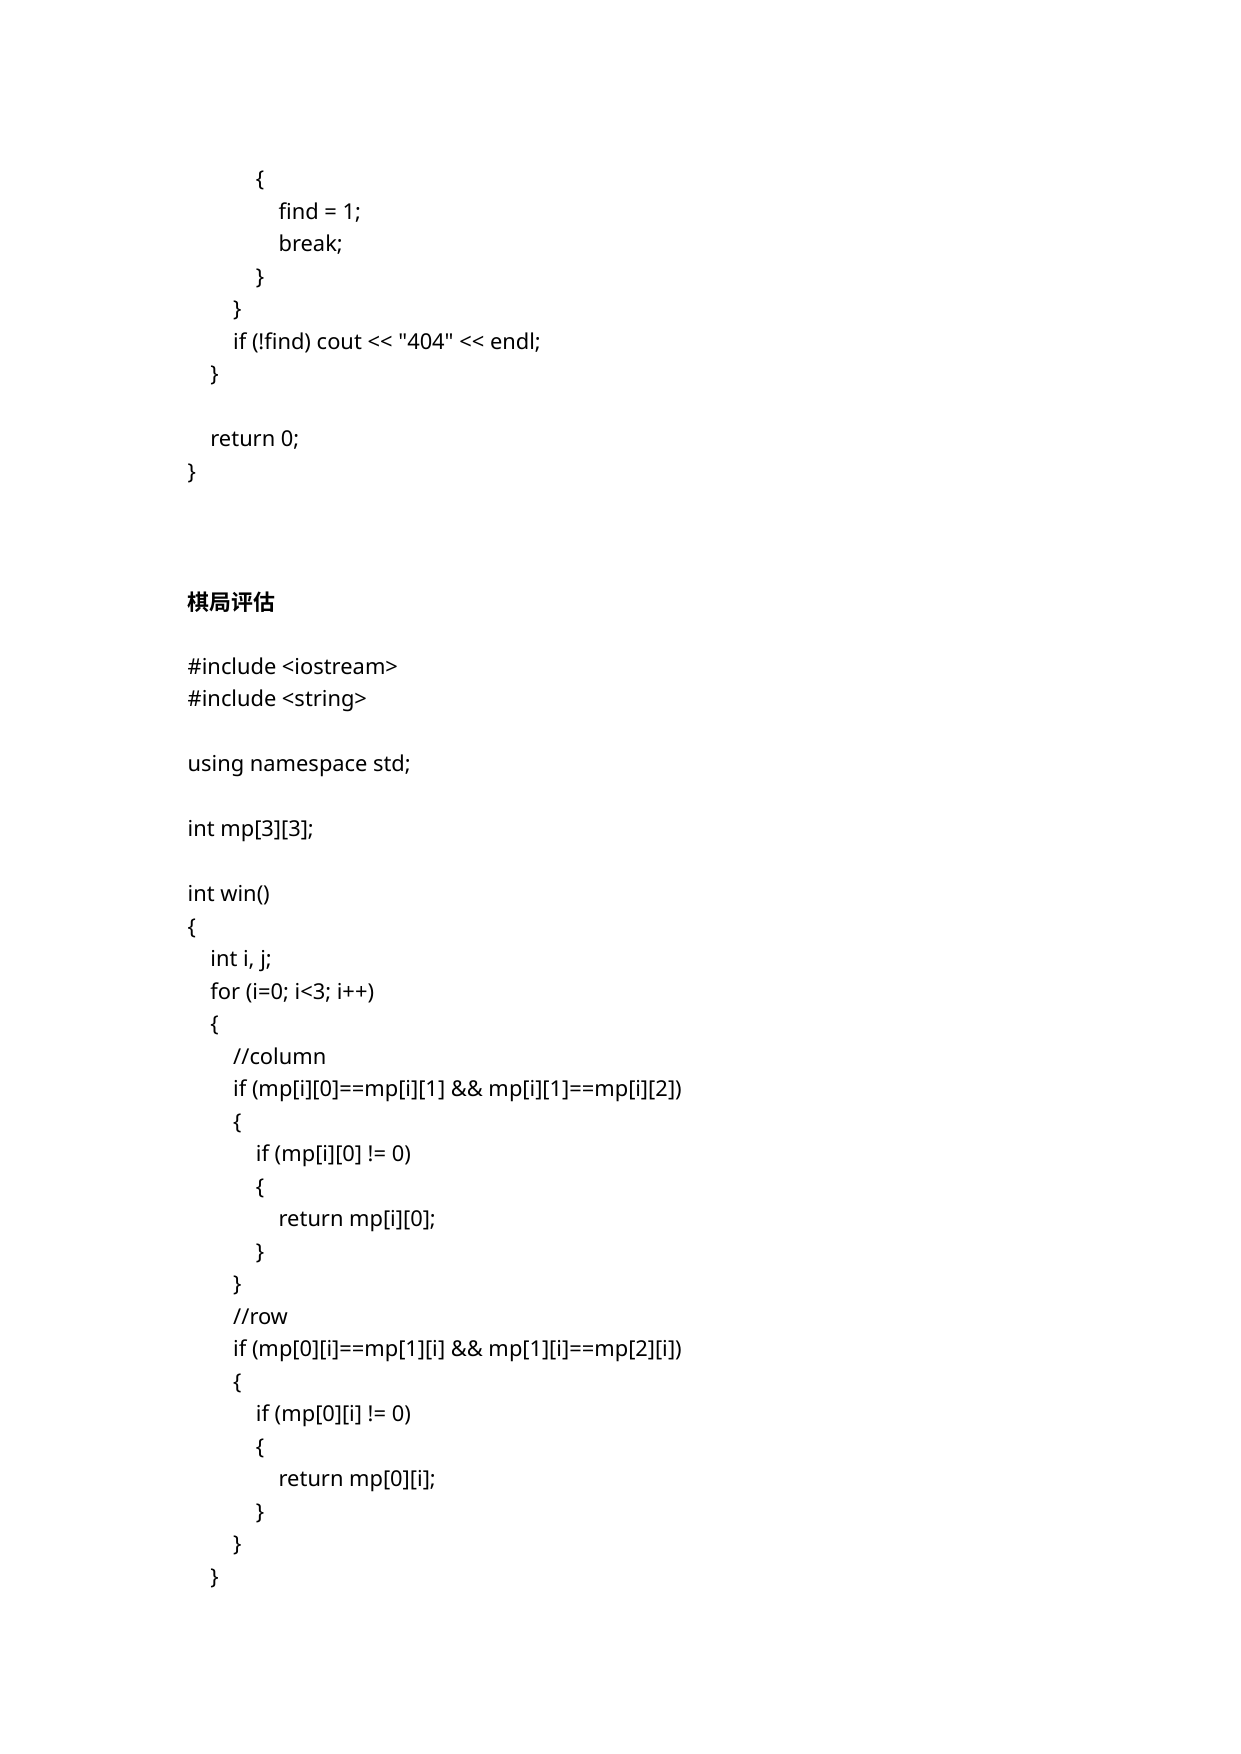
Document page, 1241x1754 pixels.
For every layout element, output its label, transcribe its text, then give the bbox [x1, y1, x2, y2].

text return mp[0][i]; [187, 1462, 1053, 1494]
text } [187, 1527, 1053, 1559]
text } [187, 1267, 1053, 1299]
text } [187, 292, 1053, 324]
text if (mp[i][0]==mp[i][1] && mp[i][1]==mp[i][2]) [187, 1072, 1053, 1104]
text for (i=0; i<3; i++) [187, 974, 1053, 1007]
text { [187, 162, 1053, 194]
text return mp[i][0]; [187, 1202, 1053, 1234]
text } [187, 454, 1053, 487]
text #include <iostream> [187, 649, 1053, 682]
text } [187, 357, 1053, 389]
text { [187, 1104, 1053, 1137]
text if (!find) cout << "404" << endl; [187, 324, 1053, 357]
text return 0; [187, 422, 1053, 454]
text { [187, 909, 1053, 942]
text { [187, 1429, 1053, 1462]
text int mp[3][3]; [187, 812, 1053, 844]
text } [187, 1559, 1053, 1592]
text 棋局评估 [187, 584, 1053, 617]
text if (mp[i][0] != 0) [187, 1137, 1053, 1169]
text break; [187, 227, 1053, 259]
text } [187, 259, 1053, 292]
text } [187, 1234, 1053, 1267]
text //row [187, 1299, 1053, 1332]
text if (mp[0][i] != 0) [187, 1397, 1053, 1429]
text { [187, 1169, 1053, 1202]
text { [187, 1364, 1053, 1397]
text if (mp[0][i]==mp[1][i] && mp[1][i]==mp[2][i]) [187, 1332, 1053, 1364]
text } [187, 1494, 1053, 1527]
text int i, j; [187, 942, 1053, 974]
text //column [187, 1039, 1053, 1072]
text #include <string> [187, 682, 1053, 714]
text find = 1; [187, 194, 1053, 227]
text { [187, 1007, 1053, 1039]
text int win() [187, 877, 1053, 909]
text using namespace std; [187, 747, 1053, 779]
